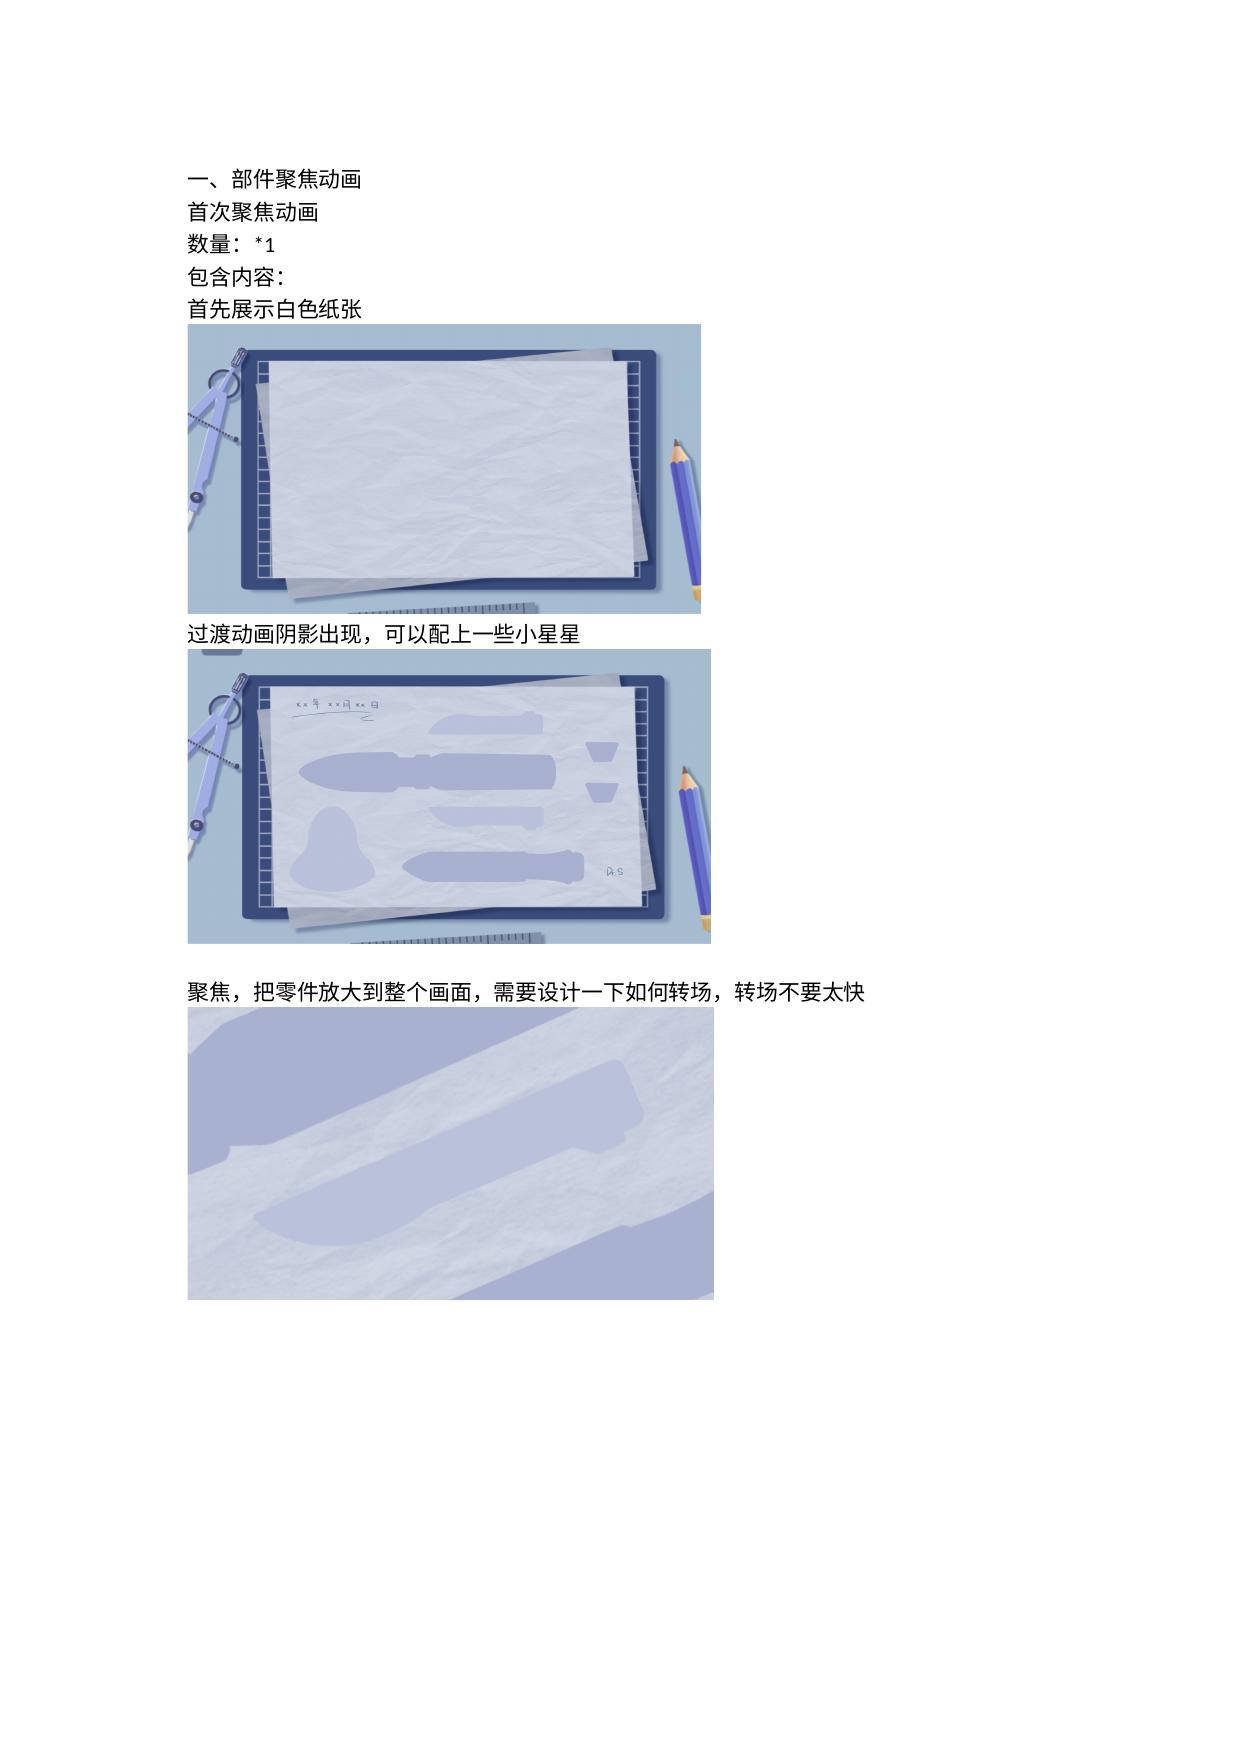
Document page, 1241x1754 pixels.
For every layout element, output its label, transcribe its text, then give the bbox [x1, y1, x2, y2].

picture [187, 1007, 714, 1300]
text 首先展示白色纸张 [187, 292, 1053, 324]
text 一、部件聚焦动画 [187, 162, 1053, 194]
text 数量：*1 [187, 227, 1053, 259]
text 包含内容： [187, 259, 1053, 292]
text 过渡动画阴影出现，可以配上一些小星星 [187, 617, 1053, 649]
text 首次聚焦动画 [187, 194, 1053, 227]
text 聚焦，把零件放大到整个画面，需要设计一下如何转场，转场不要太快 [187, 974, 1053, 1007]
picture [187, 649, 711, 944]
picture [187, 324, 702, 614]
